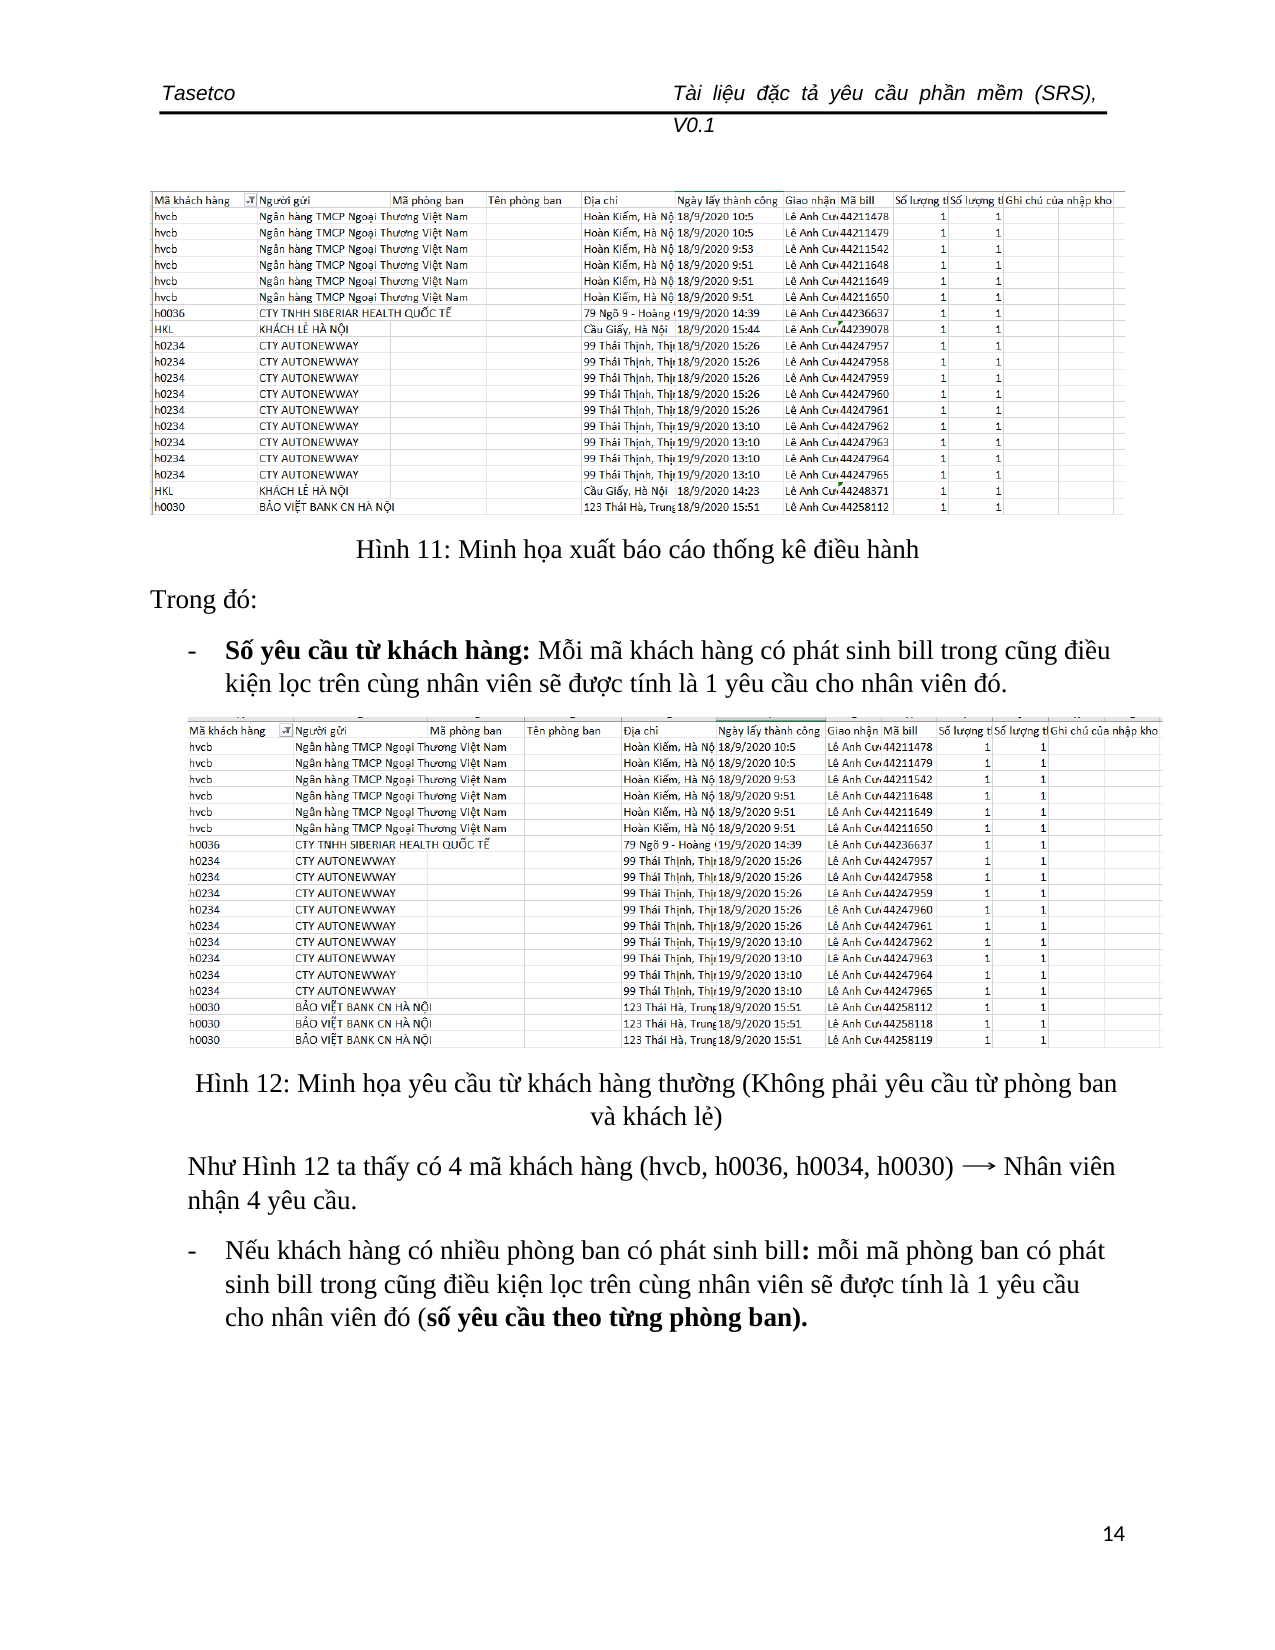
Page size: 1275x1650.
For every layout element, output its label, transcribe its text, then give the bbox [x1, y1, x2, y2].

text Trong đó: [150, 583, 1125, 615]
text Như Hình 12 ta thấy có 4 mã khách hàng (hvcb, h0036, h0034, h0030) Nhân viên nhận 4 yêu cầu. [187, 1151, 1125, 1215]
picture [961, 1156, 997, 1176]
picture [187, 717, 1163, 1048]
list Nếu khách hàng có nhiều phòng ban có phát sinh bill: mỗi mã phòng ban có phát sinh bill trong cũng điều kiện lọc trên cùng nhân viên sẽ được tính là 1 yêu cầu cho nhân viên đó (số yêu cầu theo từng phòng ban). [187, 1234, 1125, 1332]
list Số yêu cầu từ khách hàng: Mỗi mã khách hàng có phát sinh bill trong cũng điều kiện lọc trên cùng nhân viên sẽ được tính là 1 yêu cầu cho nhân viên đó. [187, 634, 1125, 698]
picture [150, 191, 1125, 515]
text Hình 11: Minh họa xuất báo cáo thống kê điều hành [150, 533, 1125, 564]
text Hình 12: Minh họa yêu cầu từ khách hàng thường (Không phải yêu cầu từ phòng ban và khách lẻ) [187, 1067, 1125, 1131]
